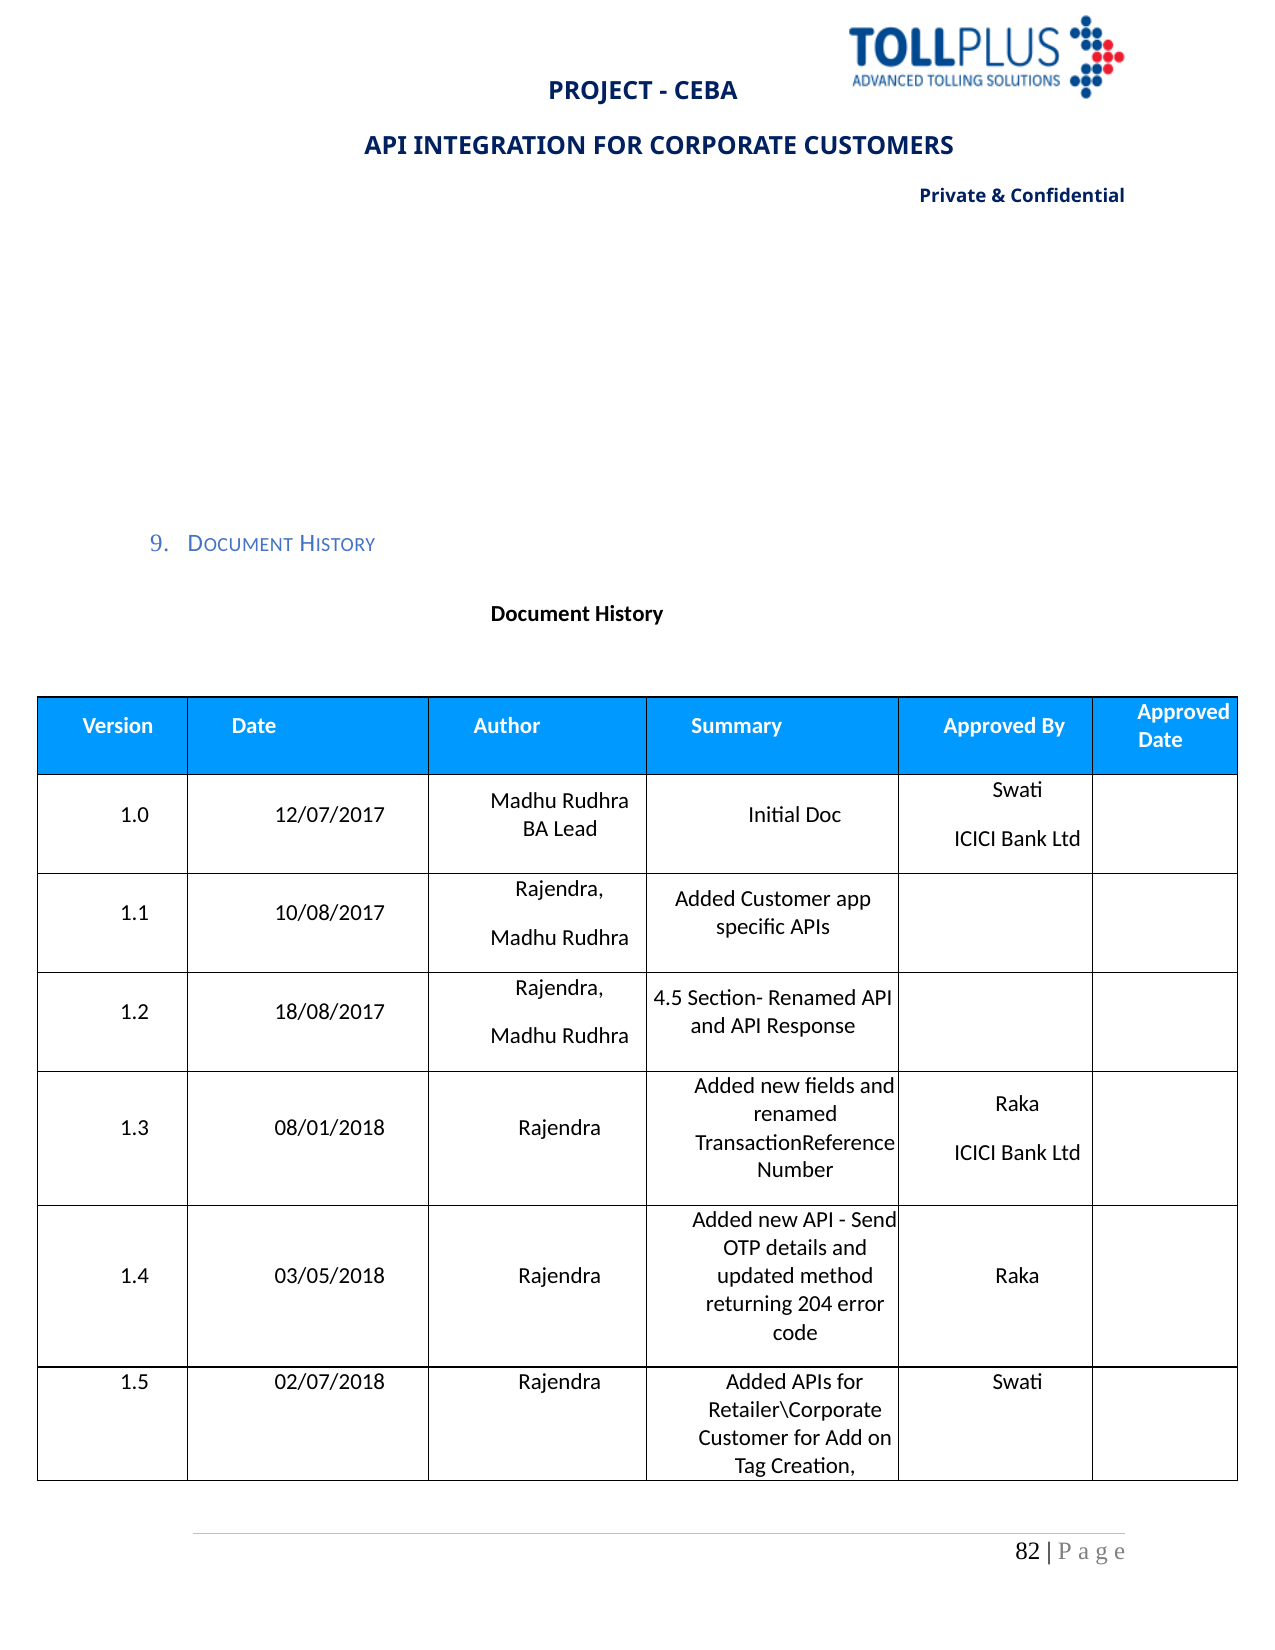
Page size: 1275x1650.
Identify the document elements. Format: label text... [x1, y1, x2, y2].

table_cell 18/08/2017 [188, 973, 428, 1071]
table_cell [1093, 1206, 1237, 1366]
table_cell [1093, 1368, 1237, 1479]
table_cell Rajendra [429, 1368, 646, 1479]
table_cell 1.2 [38, 973, 187, 1071]
table_cell [1093, 1072, 1237, 1204]
table_cell 02/07/2018 [188, 1368, 428, 1479]
table_cell Swati [899, 1368, 1092, 1479]
table_cell 12/07/2017 [188, 775, 428, 873]
table_cell 1.5 [38, 1368, 187, 1479]
table_cell Swati ICICI Bank Ltd [899, 775, 1092, 873]
table_cell [899, 973, 1092, 1071]
table_cell 1.0 [38, 775, 187, 873]
table_cell Rajendra [429, 1206, 646, 1366]
table_cell Added new fields and renamed TransactionReferenceNumber [647, 1072, 898, 1204]
table_header Approved Date [1093, 698, 1237, 774]
table_cell Raka [899, 1206, 1092, 1366]
table_cell [1093, 775, 1237, 873]
table_cell Initial Doc [647, 775, 898, 873]
table_cell [1093, 973, 1237, 1071]
table_cell Rajendra, Madhu Rudhra [429, 973, 646, 1071]
table_cell Raka ICICI Bank Ltd [899, 1072, 1092, 1204]
table_cell 08/01/2018 [188, 1072, 428, 1204]
table_cell 1.3 [38, 1072, 187, 1204]
table_cell Madhu Rudhra BA Lead [429, 775, 646, 873]
table_header Author [429, 698, 646, 774]
subtitle Document History [150, 527, 1125, 557]
table_cell 03/05/2018 [188, 1206, 428, 1366]
table_header Version [38, 698, 187, 774]
table_header Approved By [899, 698, 1092, 774]
table_cell Rajendra, Madhu Rudhra [429, 874, 646, 972]
table_cell Added Customer app specific APIs [647, 874, 898, 972]
table_cell Rajendra [429, 1072, 646, 1204]
table_cell [899, 874, 1092, 972]
table_cell 1.4 [38, 1206, 187, 1366]
table_cell [1093, 874, 1237, 972]
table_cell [647, 1368, 898, 1479]
table_cell Added new API - Send OTP details and updated method returning 204 error code [647, 1206, 898, 1366]
table_cell 10/08/2017 [188, 874, 428, 972]
table_header Summary [647, 698, 898, 774]
picture [848, 15, 1125, 100]
table_header Date [188, 698, 428, 774]
table_cell 4.5 Section- Renamed API and API Response [647, 973, 898, 1071]
text Document History [350, 599, 804, 627]
table_cell 1.1 [38, 874, 187, 972]
